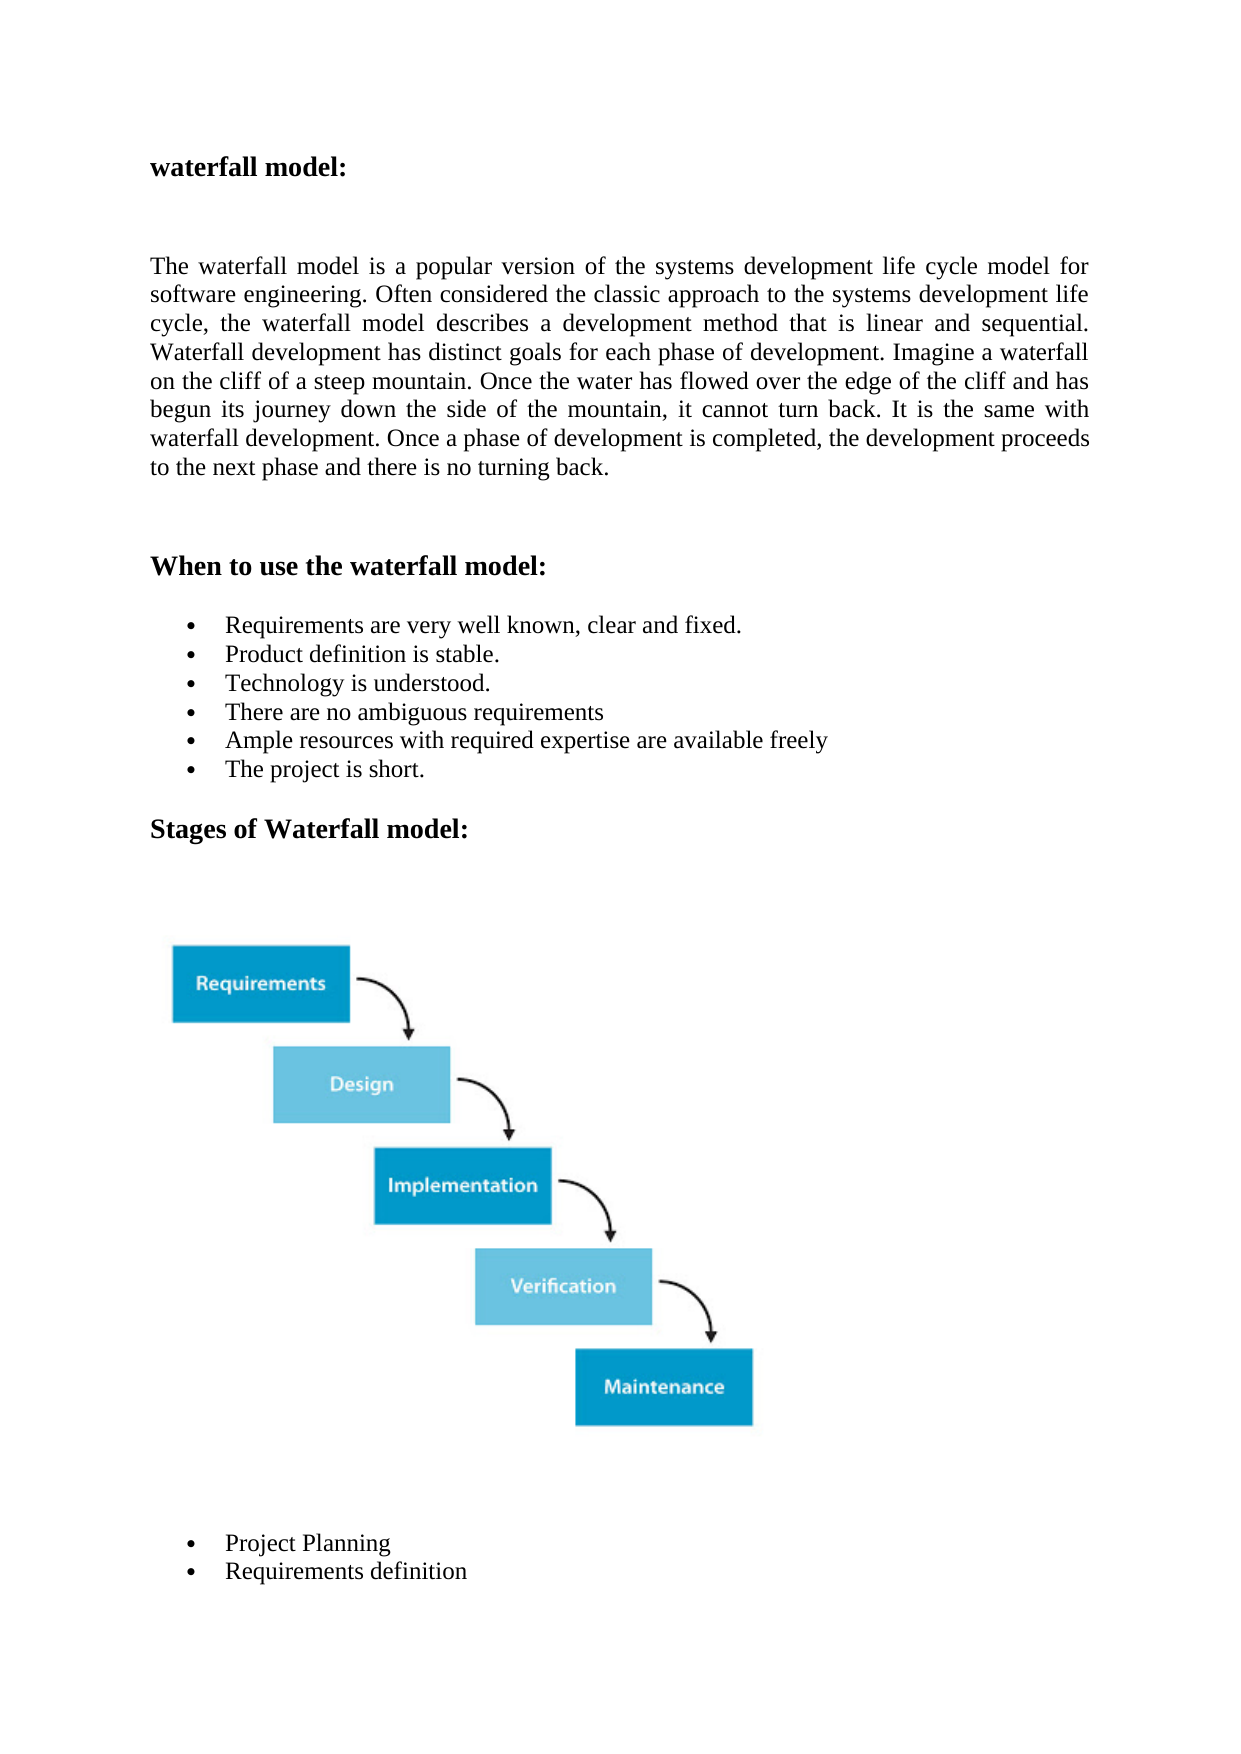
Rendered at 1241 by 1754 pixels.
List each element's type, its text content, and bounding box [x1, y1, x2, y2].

list Product definition is stable. [187, 639, 1090, 668]
picture [150, 873, 775, 1499]
list Requirements are very well known, clear and fixed. [187, 610, 1090, 639]
text Stages of Waterfall model: [150, 812, 1090, 844]
text The waterfall model is a popular version of the systems development life cycle model for software engineering. Often considered the classic approach to the systems development life cycle, the waterfall model describes a development method that is linear and sequential. Waterfall development has distinct goals for each phase of development. Imagine a waterfall on the cliff of a steep mountain. Once the water has flowed over the edge of the cliff and has begun its journey down the side of the mountain, it cannot turn back. It is the same with waterfall development. Once a phase of development is completed, the development proceeds to the next phase and there is no turning back. [150, 251, 1090, 481]
list Requirements definition [187, 1556, 1090, 1585]
list Ample resources with required expertise are available freely [187, 725, 1090, 754]
list There are no ambiguous requirements [187, 697, 1090, 725]
text When to use the waterfall model: [150, 549, 1090, 581]
list The project is short. [187, 754, 1090, 783]
text waterfall model: [150, 150, 1090, 182]
list Project Planning [187, 1528, 1090, 1556]
list Technology is understood. [187, 668, 1090, 697]
